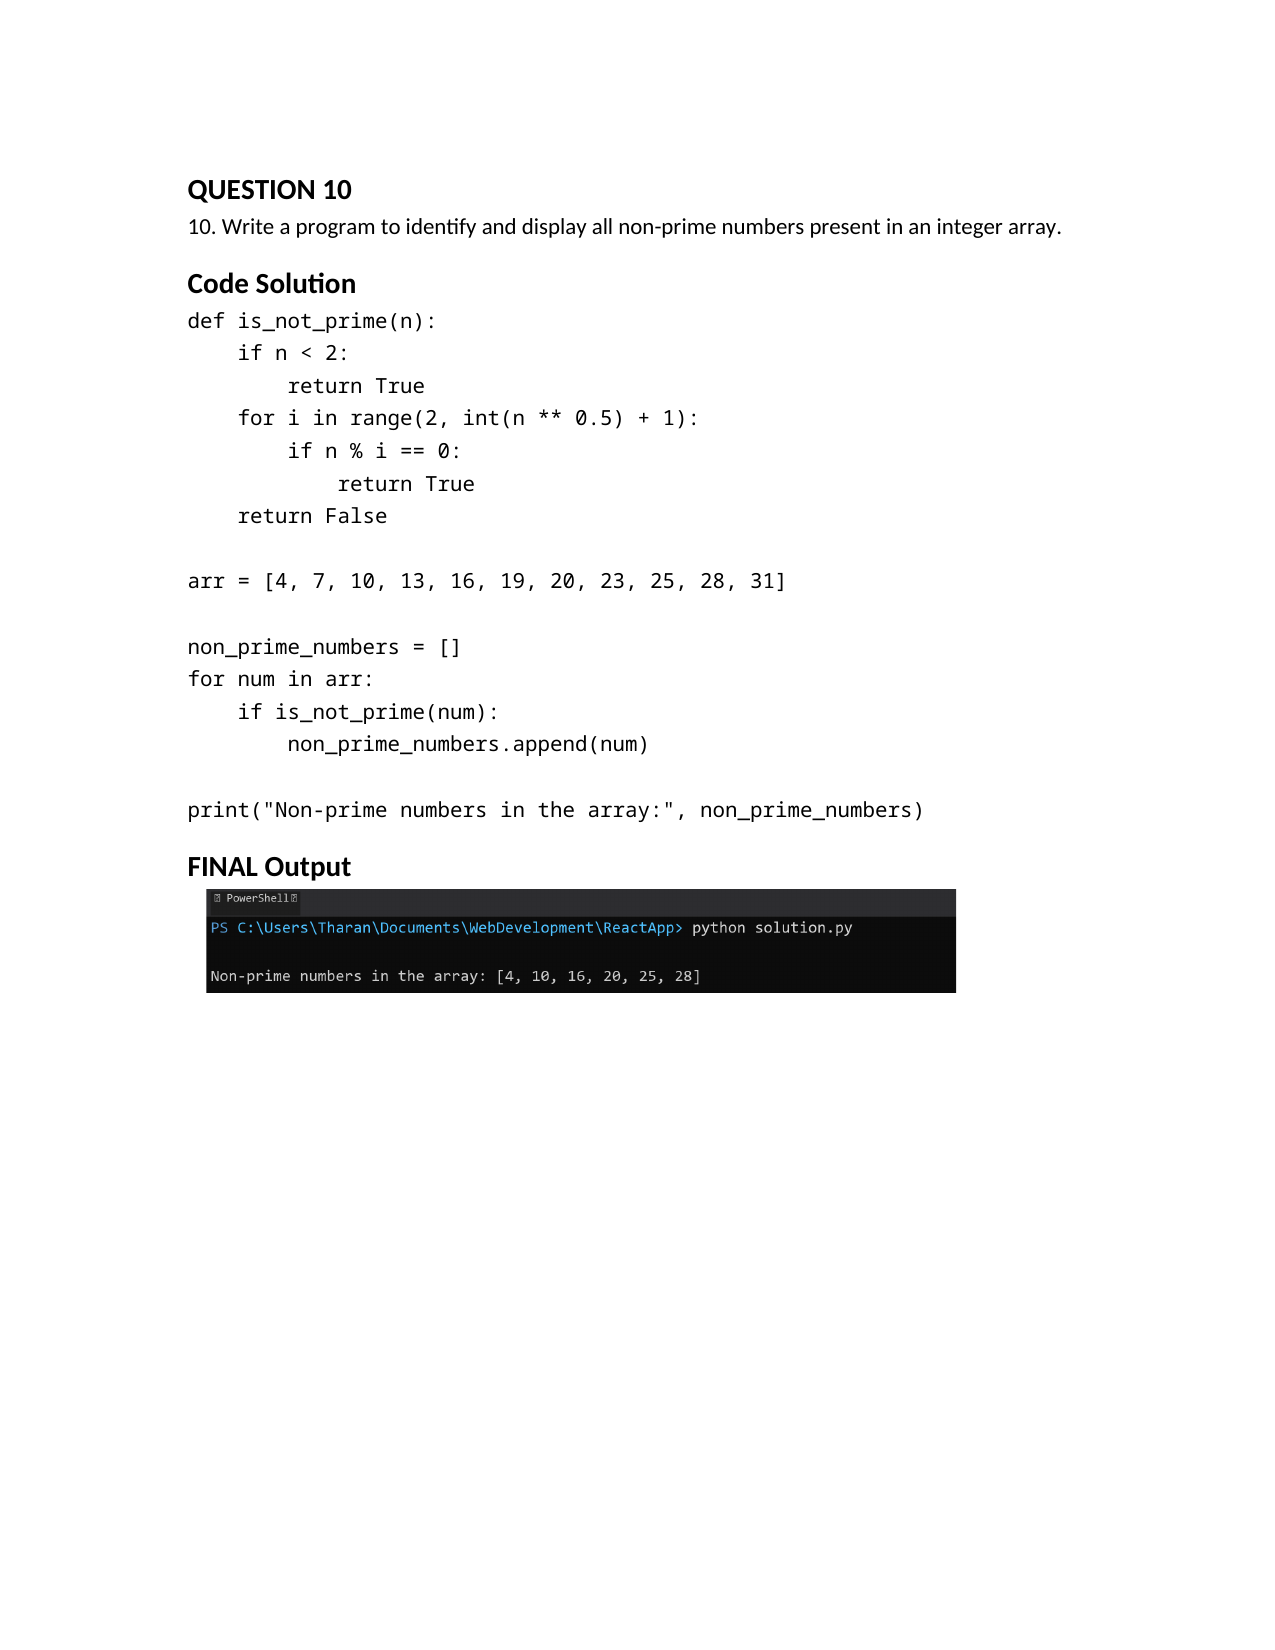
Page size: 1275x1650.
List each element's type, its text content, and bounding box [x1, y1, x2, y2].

subtitle QUESTION 10 [187, 171, 1087, 206]
subtitle FINAL Output [187, 848, 1087, 884]
text def is_not_prime(n): if n < 2: return True for i in range(2, int(n ** 0.5) + 1): if n % i == 0: return True return False arr = [4, 7, 10, 13, 16, 19, 20, 23, 25, 28, 31] non_prime_numbers = [] for num in arr: if is_not_prime(num): non_prime_numbers.append(num) print("Non-prime numbers in the array:", non_prime_numbers) [187, 306, 1087, 823]
picture [206, 889, 957, 993]
text 10. Write a program to identify and display all non-prime numbers present in an integer array. [187, 212, 1087, 240]
subtitle Code Solution [187, 265, 1087, 300]
